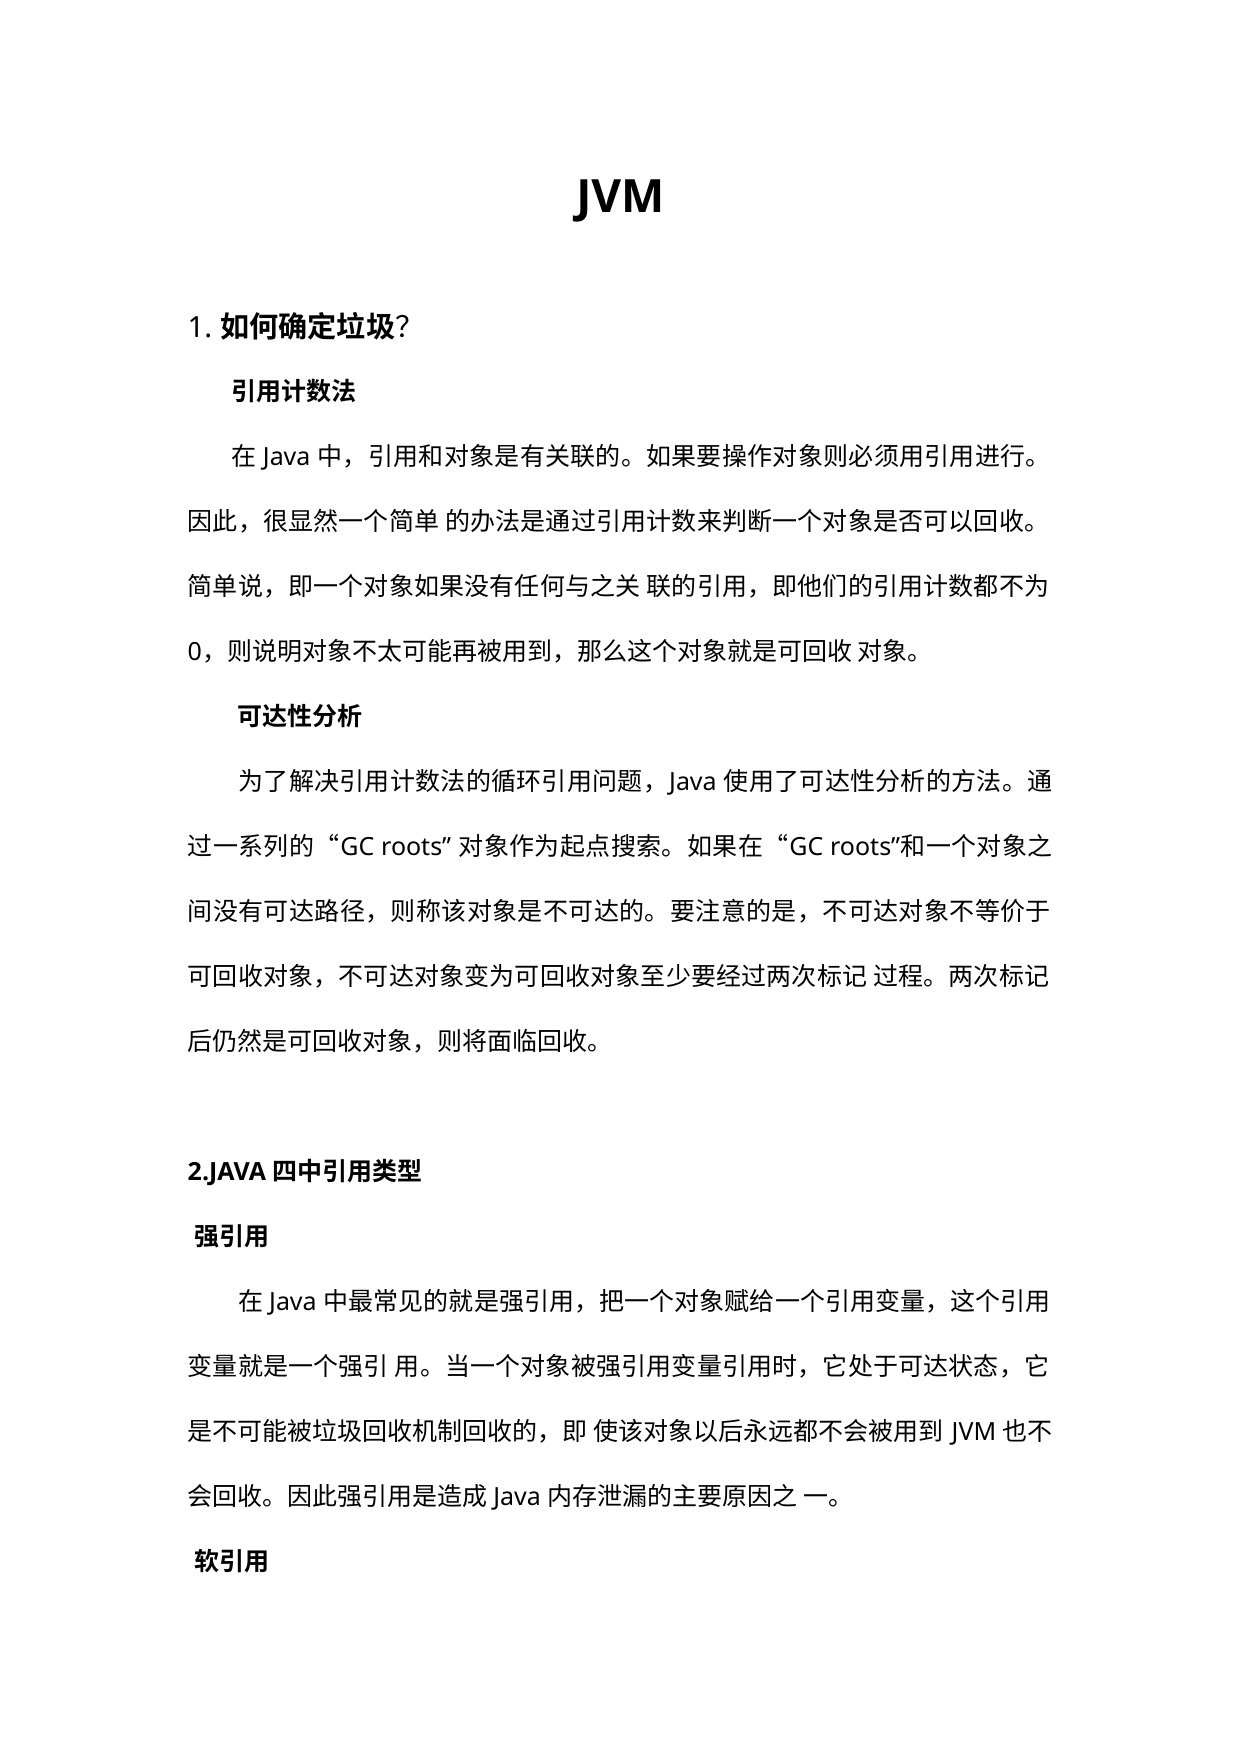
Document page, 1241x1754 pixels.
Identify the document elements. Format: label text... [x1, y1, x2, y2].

list 强引用 [187, 1202, 1053, 1267]
list 2.JAVA 四中引用类型 [187, 1137, 1053, 1202]
list 为了解决引用计数法的循环引用问题，Java 使用了可达性分析的方法。通过一系列的“GC roots” 对象作为起点搜索。如果在“GC roots”和一个对象之间没有可达路径，则称该对象是不可达的。要注意的是，不可达对象不等价于可回收对象，不可达对象变为可回收对象至少要经过两次标记 过程。两次标记后仍然是可回收对象，则将面临回收。 [187, 747, 1053, 1072]
list 引用计数法 [187, 357, 1053, 422]
list 可达性分析 [187, 682, 1053, 747]
list 在 Java 中最常见的就是强引用，把一个对象赋给一个引用变量，这个引用变量就是一个强引 用。当一个对象被强引用变量引用时，它处于可达状态，它是不可能被垃圾回收机制回收的，即 使该对象以后永远都不会被用到 JVM 也不会回收。因此强引用是造成 Java 内存泄漏的主要原因之 一。 [187, 1267, 1053, 1527]
list 在 Java 中，引用和对象是有关联的。如果要操作对象则必须用引用进行。因此，很显然一个简单 的办法是通过引用计数来判断一个对象是否可以回收。简单说，即一个对象如果没有任何与之关 联的引用，即他们的引用计数都不为 0，则说明对象不太可能再被用到，那么这个对象就是可回收 对象。 [187, 422, 1053, 682]
list 软引用 [187, 1527, 1053, 1592]
list 如何确定垃圾？ [187, 292, 1053, 357]
text JVM [187, 162, 1053, 227]
